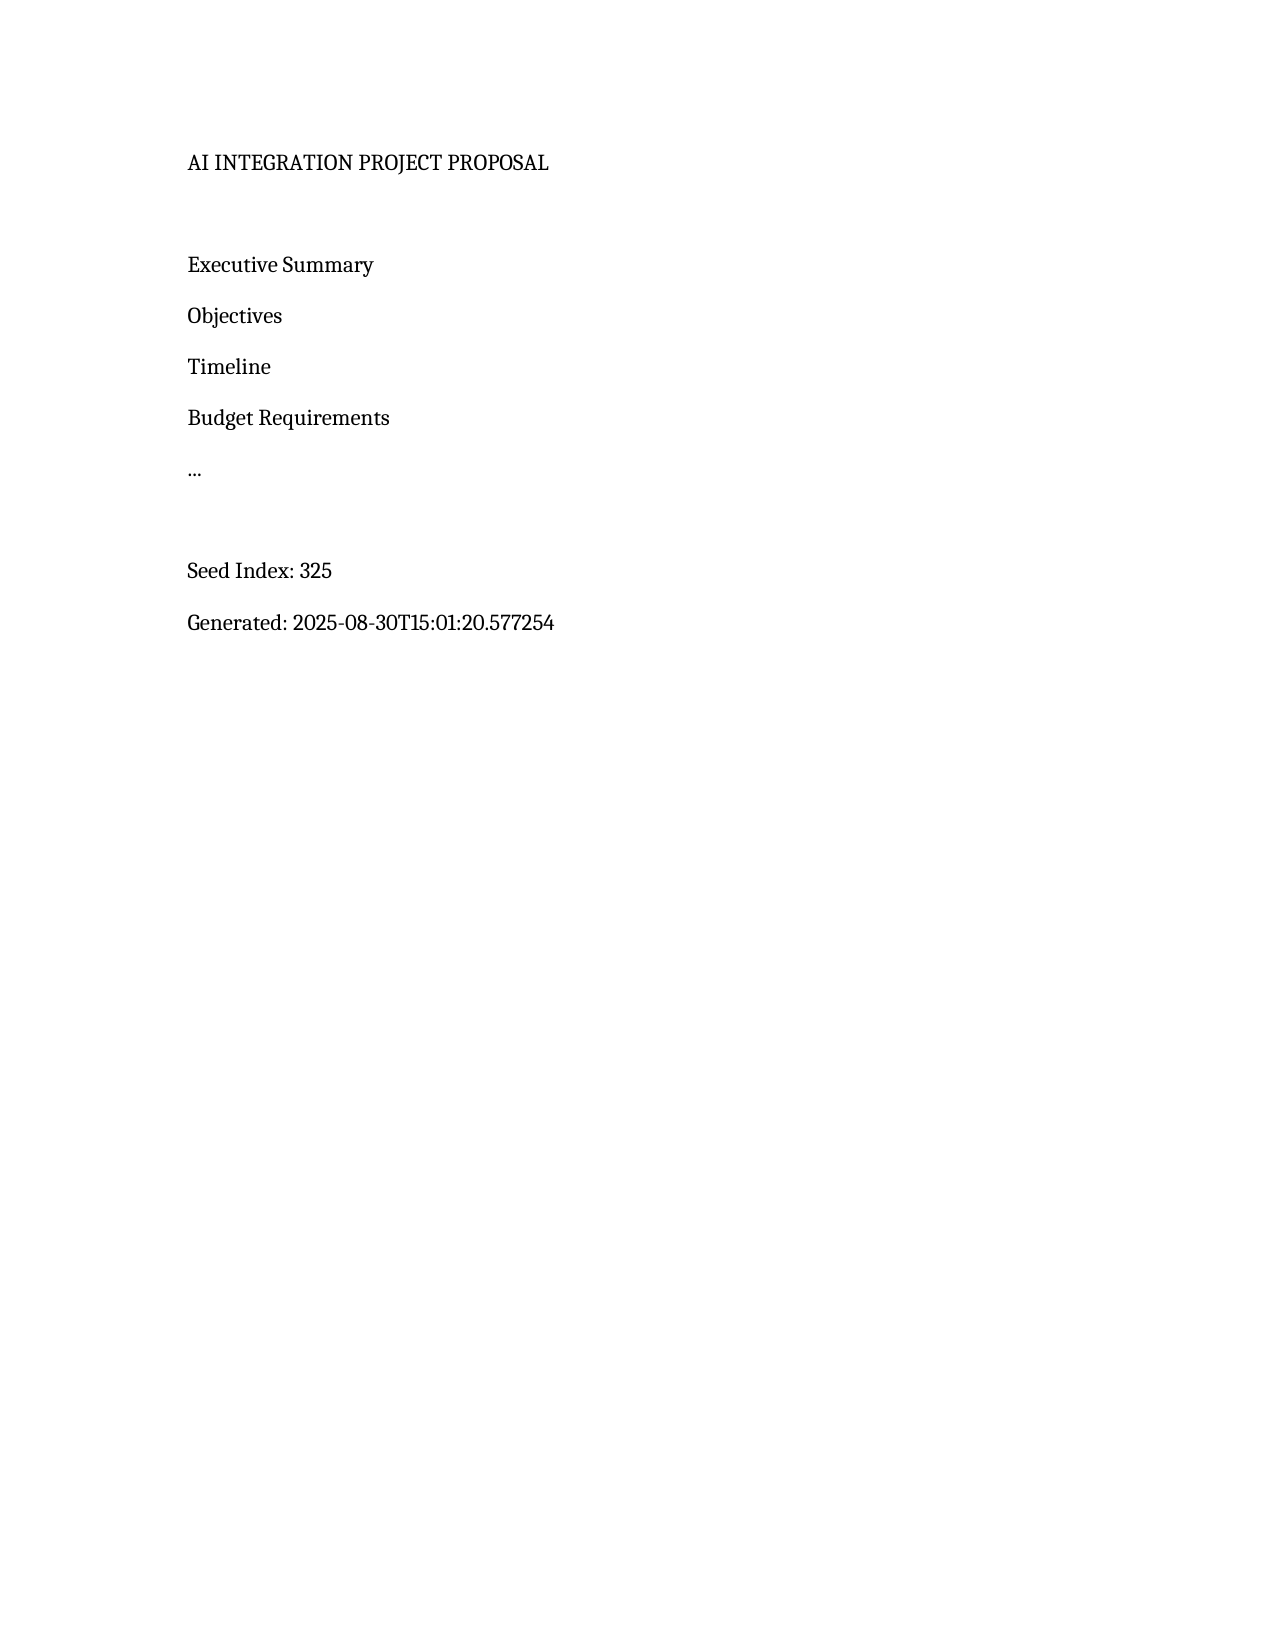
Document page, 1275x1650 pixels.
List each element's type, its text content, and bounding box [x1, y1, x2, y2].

text Timeline [187, 354, 1087, 381]
text ... [187, 456, 1087, 483]
text Executive Summary [187, 252, 1087, 278]
text Budget Requirements [187, 405, 1087, 432]
text Objectives [187, 303, 1087, 329]
text Generated: 2025-08-30T15:01:20.577254 [187, 609, 1087, 636]
text Seed Index: 325 [187, 558, 1087, 585]
text AI INTEGRATION PROJECT PROPOSAL [187, 150, 1087, 176]
